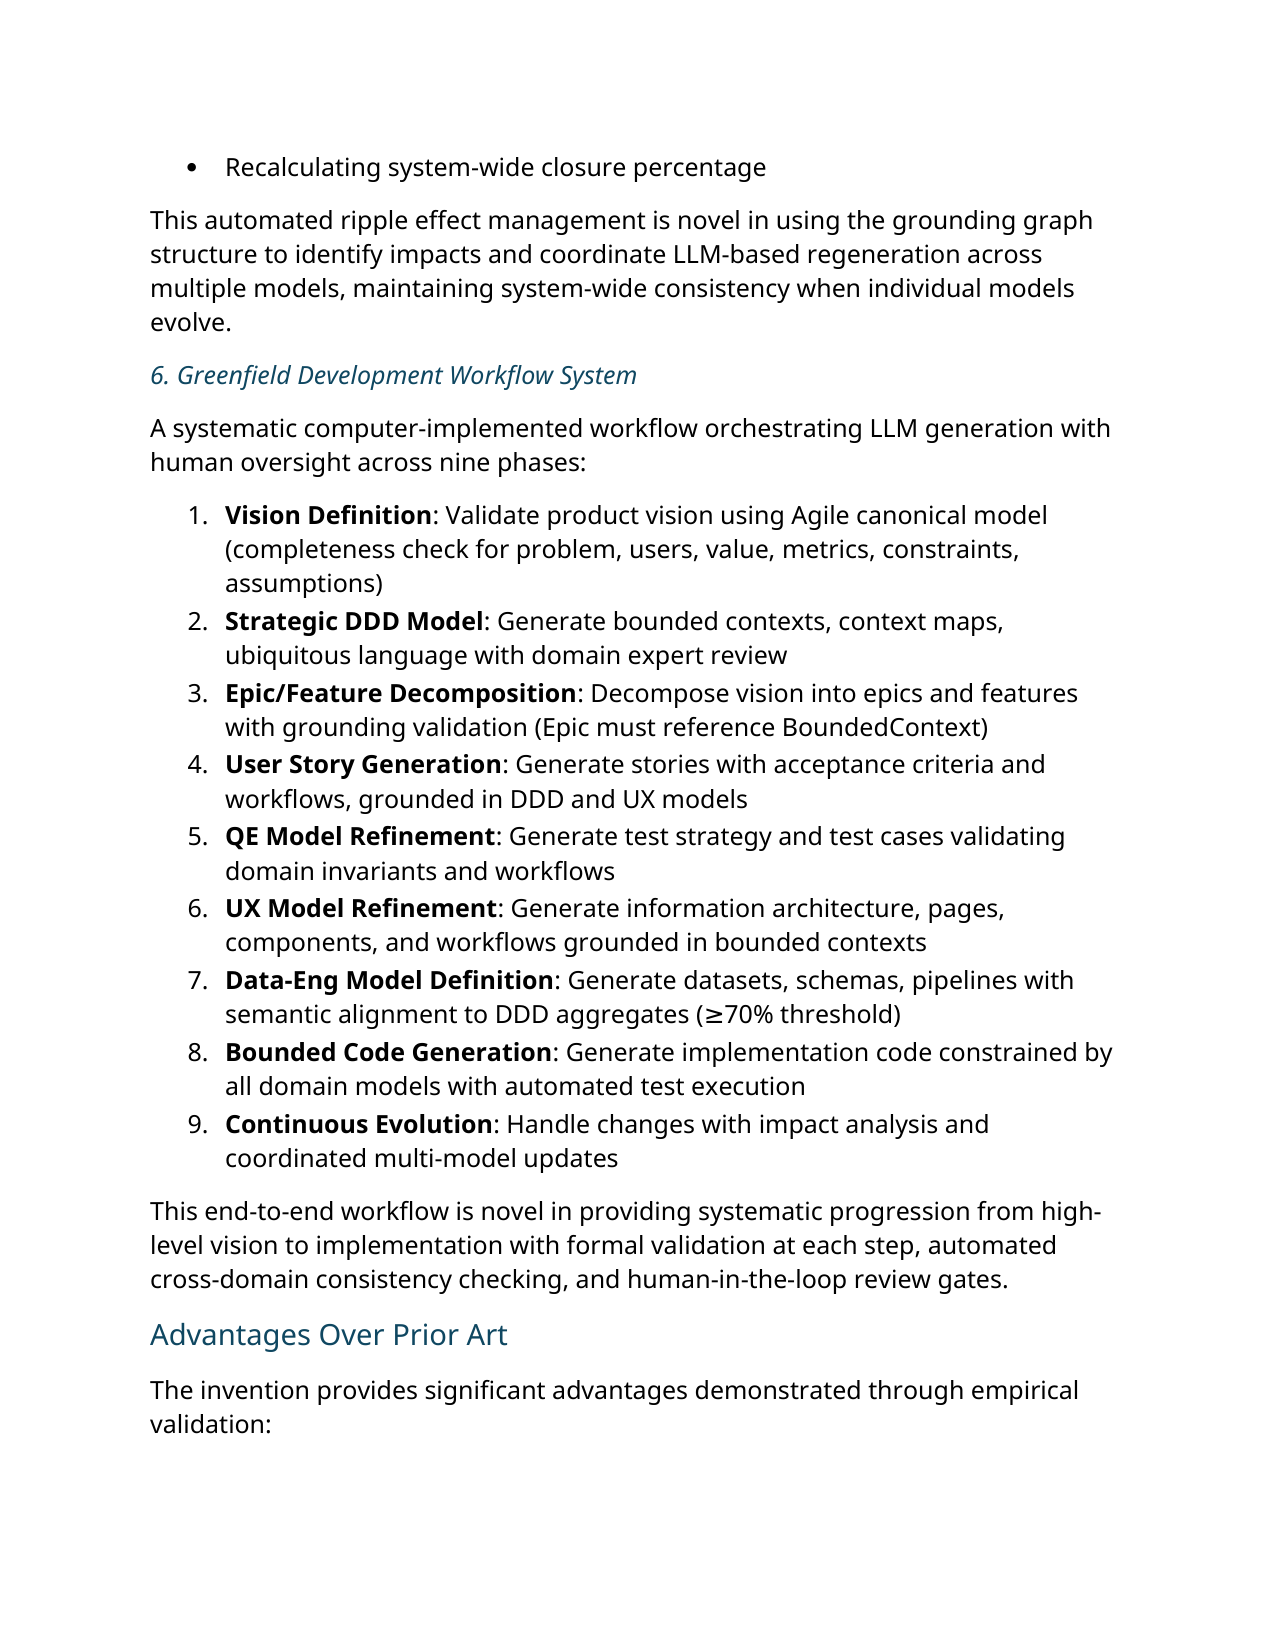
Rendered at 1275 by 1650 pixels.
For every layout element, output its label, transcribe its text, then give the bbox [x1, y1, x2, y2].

text The invention provides significant advantages demonstrated through empirical validation: [150, 1373, 1125, 1441]
text This end-to-end workflow is novel in providing systematic progression from high-level vision to implementation with formal validation at each step, automated cross-domain consistency checking, and human-in-the-loop review gates. [150, 1193, 1125, 1296]
list Strategic DDD Model: Generate bounded contexts, context maps, ubiquitous language with domain expert review [187, 603, 1125, 672]
list Data-Eng Model Definition: Generate datasets, schemas, pipelines with semantic alignment to DDD aggregates (≥70% threshold) [187, 963, 1125, 1031]
subtitle 6. Greenfield Development Workflow System [150, 358, 1125, 392]
subtitle Advantages Over Prior Art [150, 1314, 1125, 1354]
list UX Model Refinement: Generate information architecture, pages, components, and workflows grounded in bounded contexts [187, 891, 1125, 959]
list Bounded Code Generation: Generate implementation code constrained by all domain models with automated test execution [187, 1035, 1125, 1103]
list Vision Definition: Validate product vision using Agile canonical model (completeness check for problem, users, value, metrics, constraints, assumptions) [187, 497, 1125, 600]
list QE Model Refinement: Generate test strategy and test cases validating domain invariants and workflows [187, 819, 1125, 887]
list Epic/Feature Decomposition: Decompose vision into epics and features with grounding validation (Epic must reference BoundedContext) [187, 675, 1125, 743]
list Recalculating system-wide closure percentage [187, 150, 1125, 184]
list Continuous Evolution: Handle changes with impact analysis and coordinated multi-model updates [187, 1107, 1125, 1175]
text This automated ripple effect management is novel in using the grounding graph structure to identify impacts and coordinate LLM-based regeneration across multiple models, maintaining system-wide consistency when individual models evolve. [150, 203, 1125, 339]
text A systematic computer-implemented workflow orchestrating LLM generation with human oversight across nine phases: [150, 411, 1125, 479]
list User Story Generation: Generate stories with acceptance criteria and workflows, grounded in DDD and UX models [187, 747, 1125, 815]
